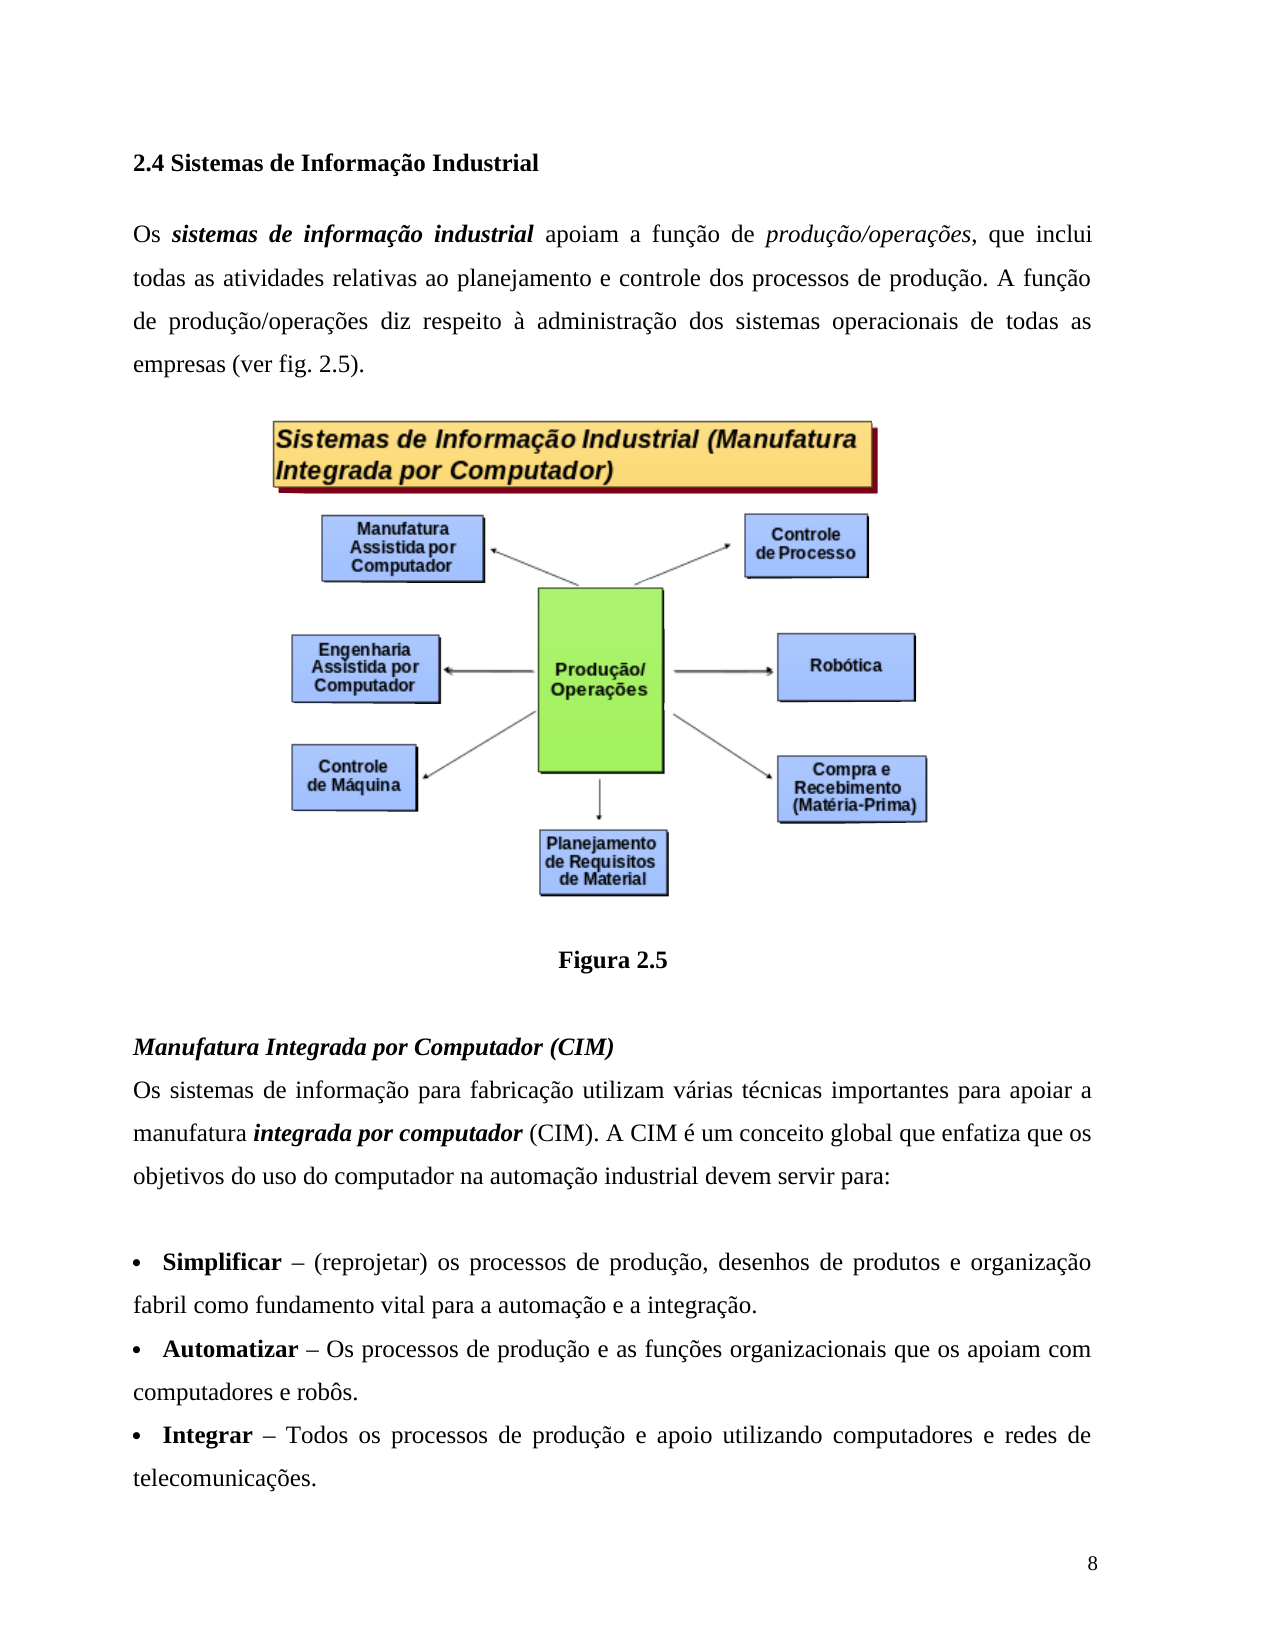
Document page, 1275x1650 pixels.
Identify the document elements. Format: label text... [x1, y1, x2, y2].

list Integrar – Todos os processos de produção e apoio utilizando computadores e redes de telecomunicações. [133, 1420, 1093, 1492]
text Figura 2.5 [133, 946, 1093, 974]
text Os sistemas de informação para fabricação utilizam várias técnicas importantes para apoiar a manufatura integrada por computador (CIM). A CIM é um conceito global que enfatiza que os objetivos do uso do computador na automação industrial devem servir para: [133, 1075, 1093, 1190]
text Os sistemas de informação industrial apoiam a função de produção/operações, que inclui todas as atividades relativas ao planejamento e controle dos processos de produção. A função de produção/operações diz respeito à administração dos sistemas operacionais de todas as empresas (ver fig. 2.5). [133, 219, 1093, 378]
text 2.4 Sistemas de Informação Industrial [133, 148, 1093, 176]
text Manufatura Integrada por Computador (CIM) [133, 1032, 1093, 1061]
list Simplificar – (reprojetar) os processos de produção, desenhos de produtos e organização fabril como fundamento vital para a automação e a integração. [133, 1247, 1093, 1319]
list Automatizar – Os processos de produção e as funções organizacionais que os apoiam com computadores e robôs. [133, 1334, 1093, 1406]
